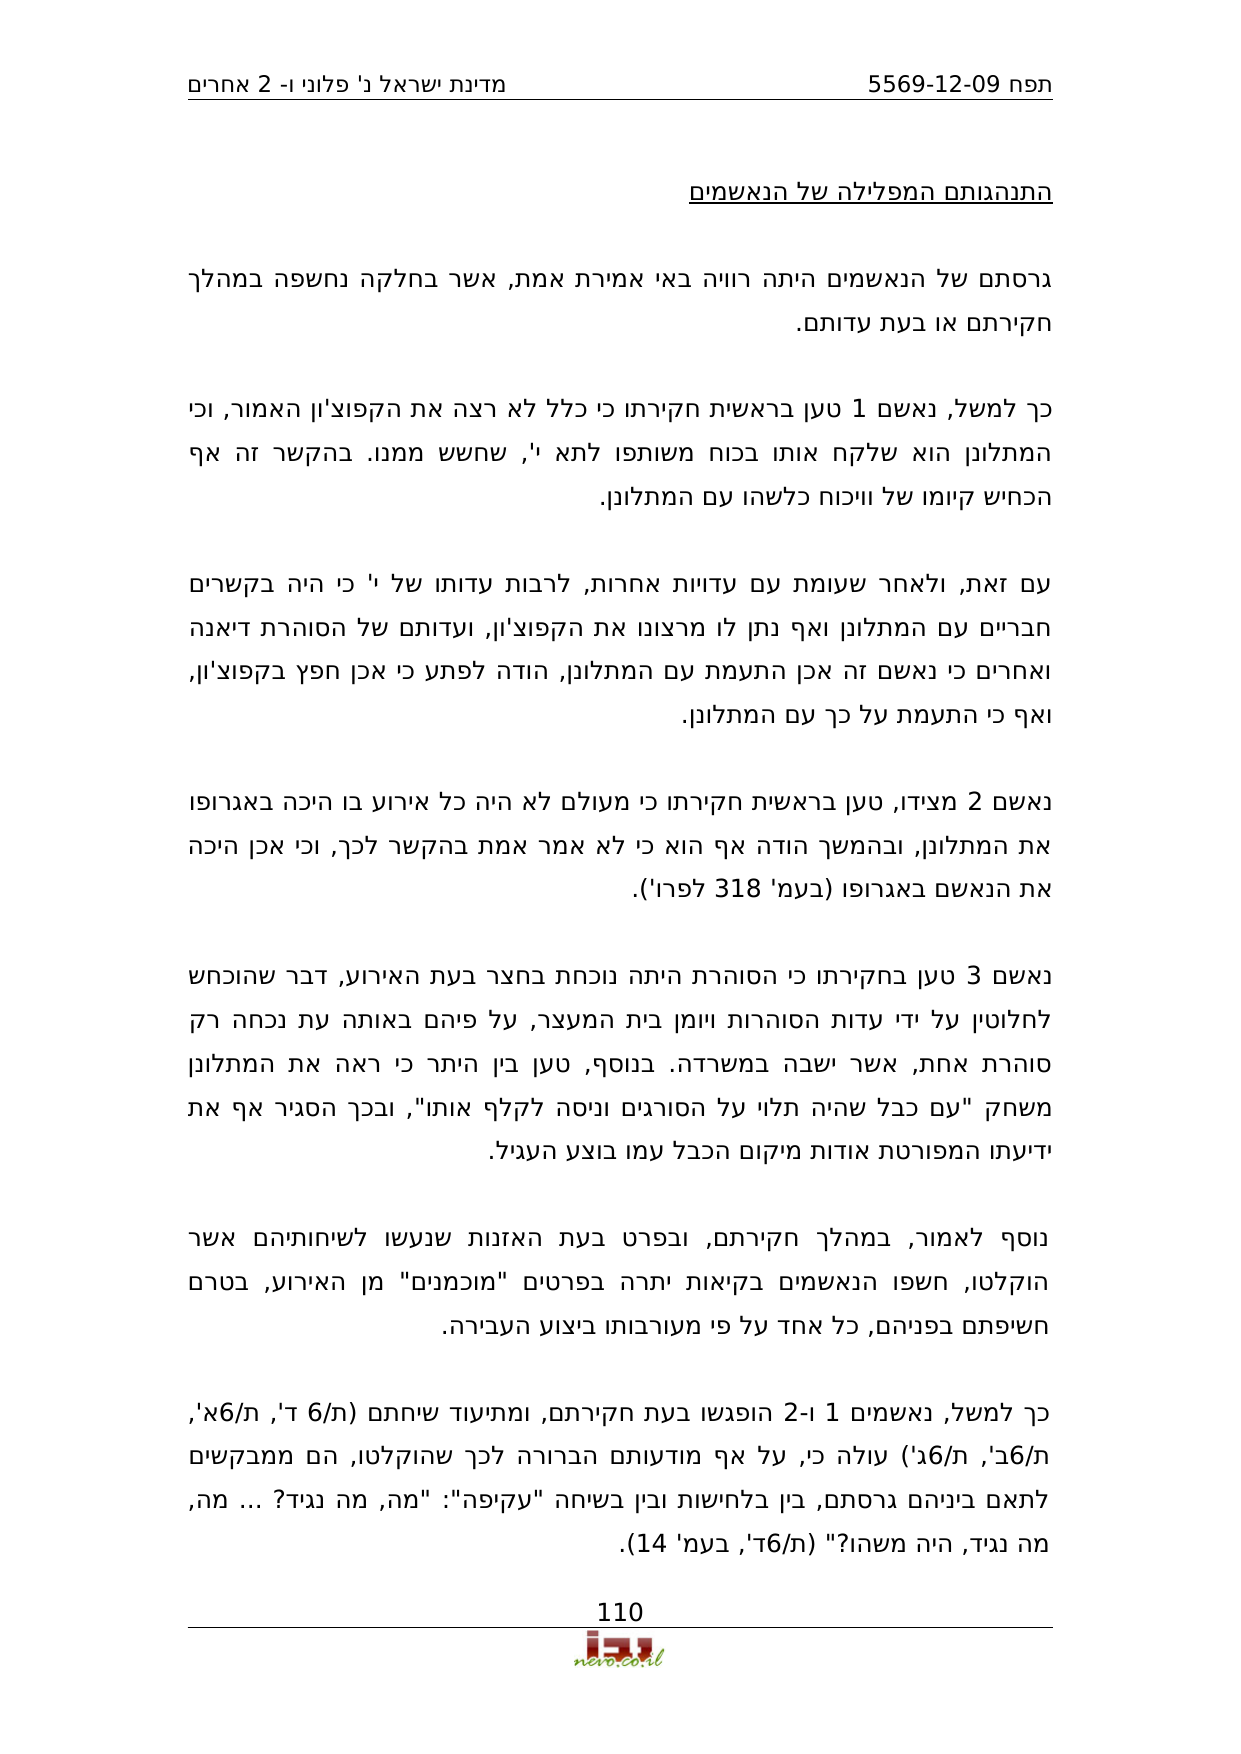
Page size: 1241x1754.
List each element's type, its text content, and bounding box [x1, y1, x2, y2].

text נאשם 2 מצידו, טען בראשית חקירתו כי מעולם לא היה כל אירוע בו היכה באגרופו את המתלונן, ובהמשך הודה אף הוא כי לא אמר אמת בהקשר לכך, וכי אכן היכה את הנאשם באגרופו (בעמ' 318 לפרו'). [187, 787, 1053, 904]
text עם זאת, ולאחר שעומת עם עדויות אחרות, לרבות עדותו של י' כי היה בקשרים חבריים עם המתלונן ואף נתן לו מרצונו את הקפוצ'ון, ועדותם של הסוהרת דיאנה ואחרים כי נאשם זה אכן התעמת עם המתלונן, הודה לפתע כי אכן חפץ בקפוצ'ון, ואף כי התעמת על כך עם המתלונן. [187, 569, 1053, 729]
text התנהגותם המפלילה של הנאשמים [187, 177, 1053, 206]
text כך למשל, נאשמים 1 ו-2 הופגשו בעת חקירתם, ומתיעוד שיחתם (ת/6 ד', ת/6א', ת/6ב', ת/6ג') עולה כי, על אף מודעותם הברורה לכך שהוקלטו, הם ממבקשים לתאם ביניהם גרסתם, בין בלחישות ובין בשיחה "עקיפה": "מה, מה נגיד? ... מה, מה נגיד, היה משהו?" (ת/6ד', בעמ' 14). [187, 1398, 1050, 1558]
text נוסף לאמור, במהלך חקירתם, ובפרט בעת האזנות שנעשו לשיחותיהם אשר הוקלטו, חשפו הנאשמים בקיאות יתרה בפרטים "מוכמנים" מן האירוע, בטרם חשיפתם בפניהם, כל אחד על פי מעורבותו ביצוע העבירה. [187, 1223, 1050, 1340]
text גרסתם של הנאשמים היתה רוויה באי אמירת אמת, אשר בחלקה נחשפה במהלך חקירתם או בעת עדותם. [187, 264, 1053, 337]
picture [574, 1630, 666, 1668]
text כך למשל, נאשם 1 טען בראשית חקירתו כי כלל לא רצה את הקפוצ'ון האמור, וכי המתלונן הוא שלקח אותו בכוח משותפו לתא י', שחשש ממנו. בהקשר זה אף הכחיש קיומו של וויכוח כלשהו עם המתלונן. [187, 395, 1053, 511]
text נאשם 3 טען בחקירתו כי הסוהרת היתה נוכחת בחצר בעת האירוע, דבר שהוכחש לחלוטין על ידי עדות הסוהרות ויומן בית המעצר, על פיהם באותה עת נכחה רק סוהרת אחת, אשר ישבה במשרדה. בנוסף, טען בין היתר כי ראה את המתלונן משחק "עם כבל שהיה תלוי על הסורגים וניסה לקלף אותו", ובכך הסגיר אף את ידיעתו המפורטת אודות מיקום הכבל עמו בוצע העגיל. [187, 962, 1053, 1166]
